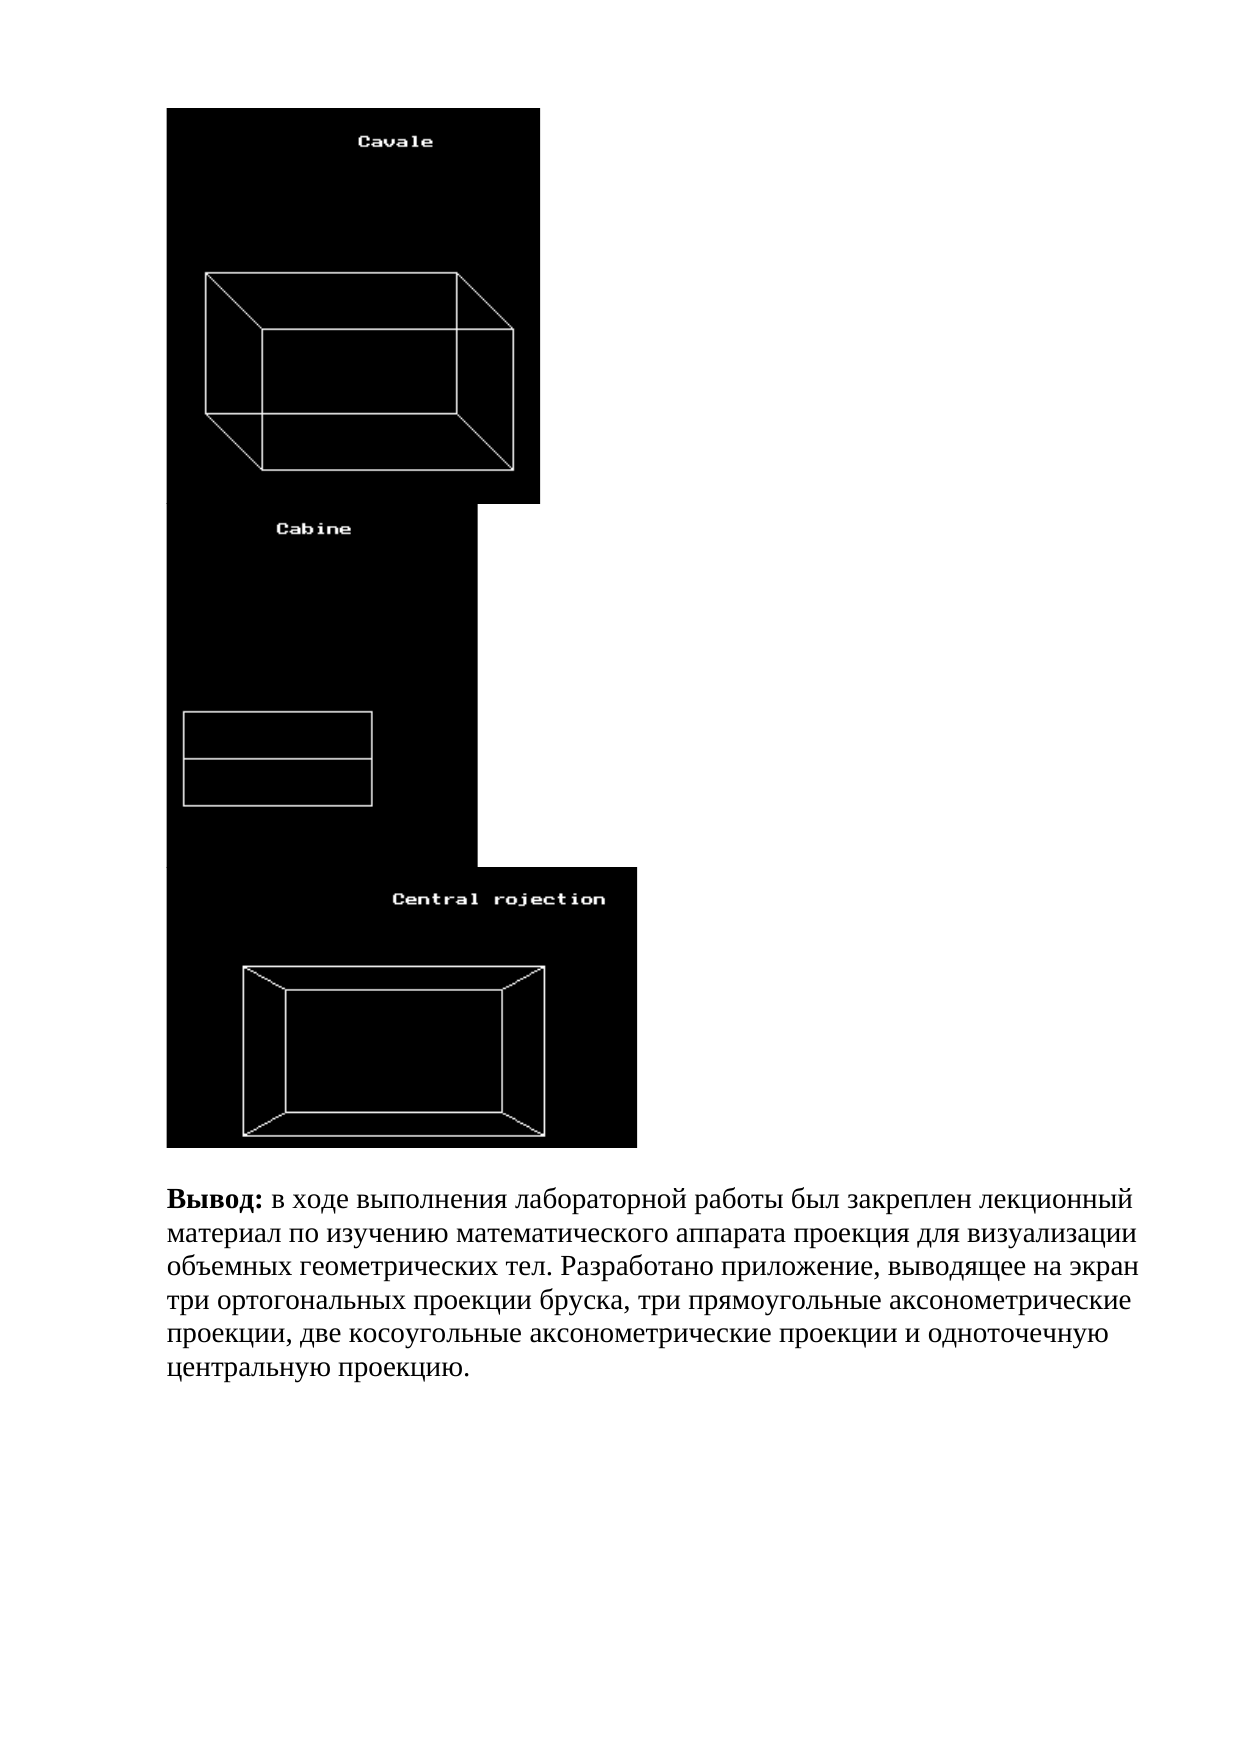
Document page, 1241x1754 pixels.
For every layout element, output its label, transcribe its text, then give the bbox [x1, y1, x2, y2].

picture [166, 108, 638, 1148]
text Вывод: в ходе выполнения лабораторной работы был закреплен лекционный материал по изучению математического аппарата проекция для визуализации объемных геометрических тел. Разработано приложение, выводящее на экран три ортогональных проекции бруска, три прямоугольные аксонометрические проекции, две косоугольные аксонометрические проекции и одноточечную центральную проекцию. [167, 1181, 1165, 1382]
